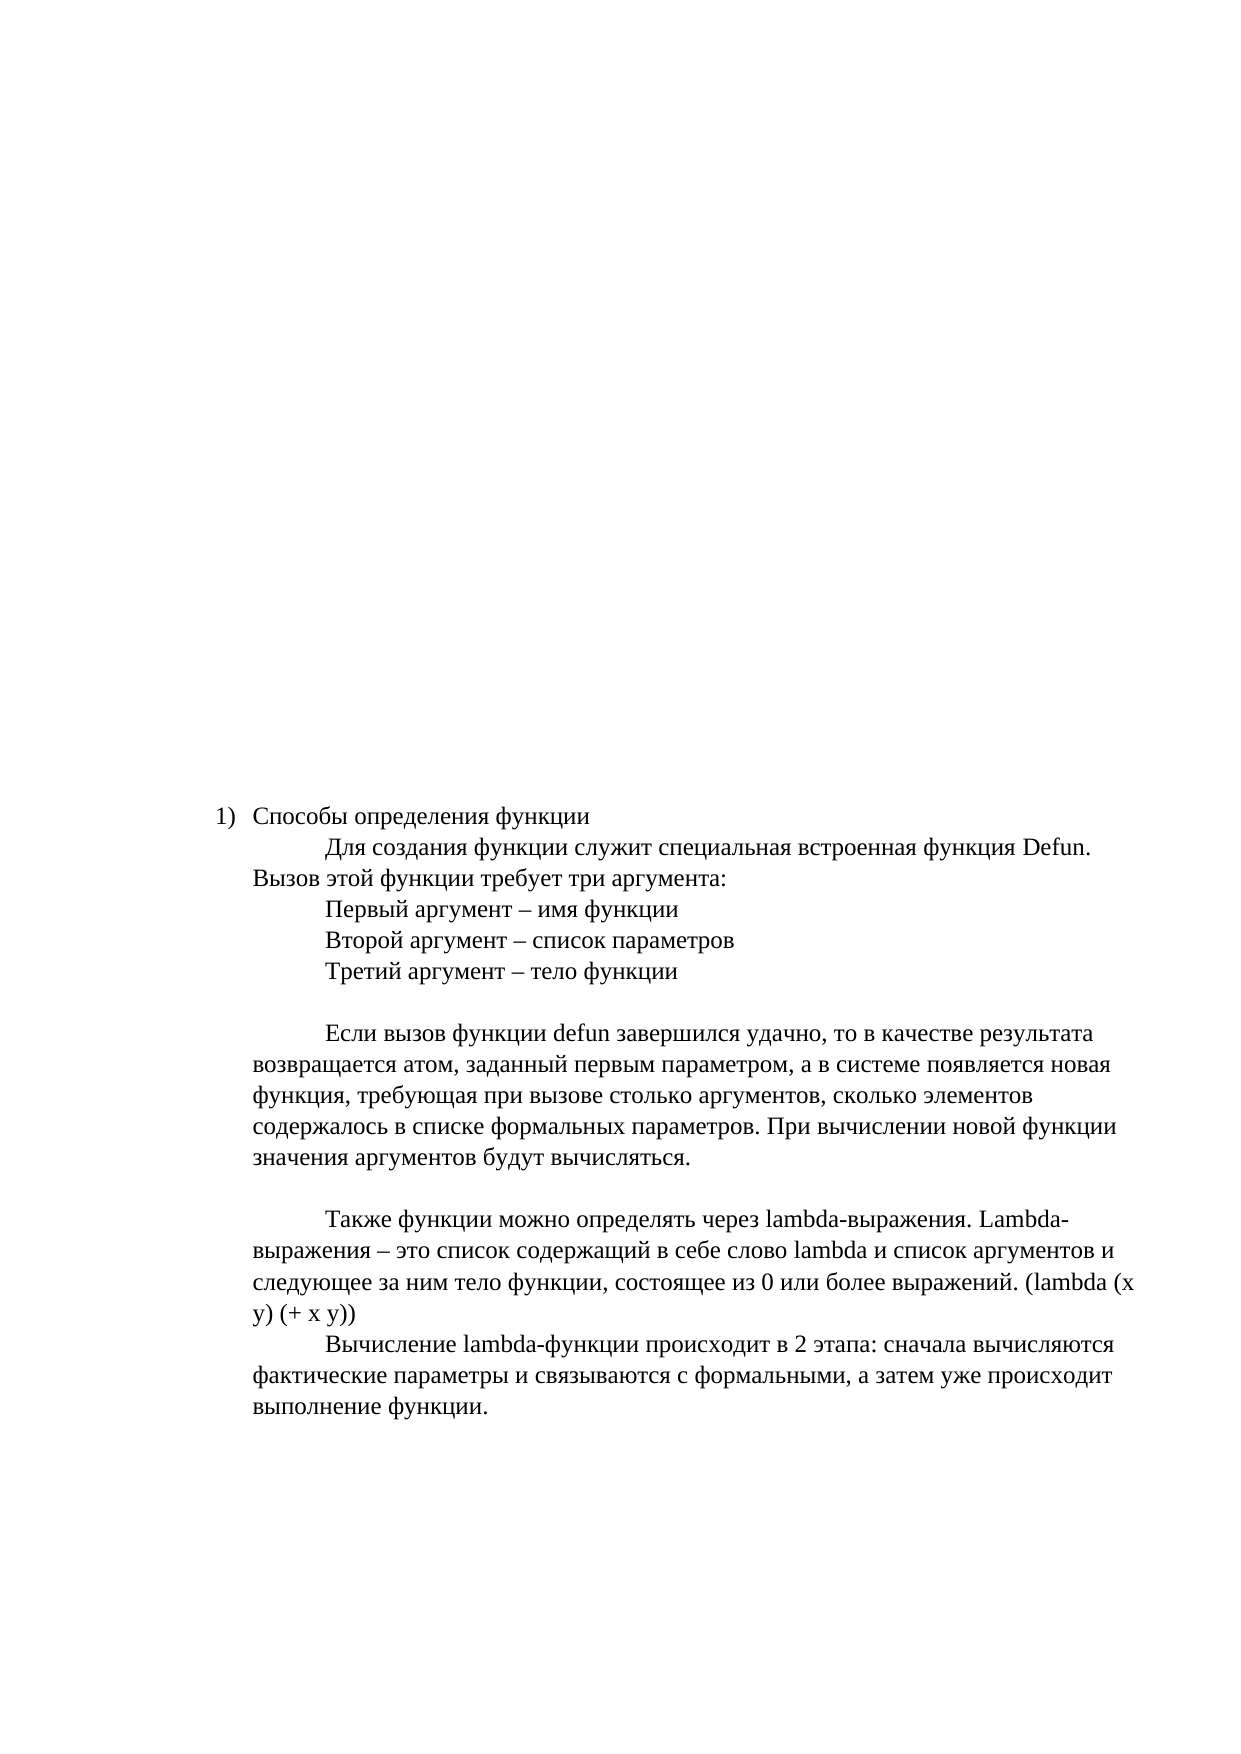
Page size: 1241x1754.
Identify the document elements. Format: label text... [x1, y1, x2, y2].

list Вычисление lambda-функции происходит в 2 этапа: сначала вычисляются фактические параметры и связываются с формальными, а затем уже происходит выполнение функции. [252, 1329, 1152, 1419]
list Если вызов функции defun завершился удачно, то в качестве результата возвращается атом, заданный первым параметром, а в системе появляется новая функция, требующая при вызове столько аргументов, сколько элементов содержалось в списке формальных параметров. При вычислении новой функции значения аргументов будут вычисляться. [252, 1018, 1152, 1171]
list Также функции можно определять через lambda-выражения. Lambda-выражения – это список содержащий в себе слово lambda и список аргументов и следующее за ним тело функции, состоящее из 0 или более выражений. (lambda (x y) (+ x y)) [252, 1204, 1152, 1326]
list Для создания функции служит специальная встроенная функция Defun. Вызов этой функции требует три аргумента: [252, 832, 1152, 892]
list Третий аргумент – тело функции [325, 956, 1152, 985]
list Способы определения функции [215, 801, 1152, 830]
list Второй аргумент – список параметров [325, 925, 1152, 954]
list Первый аргумент – имя функции [325, 894, 1152, 923]
